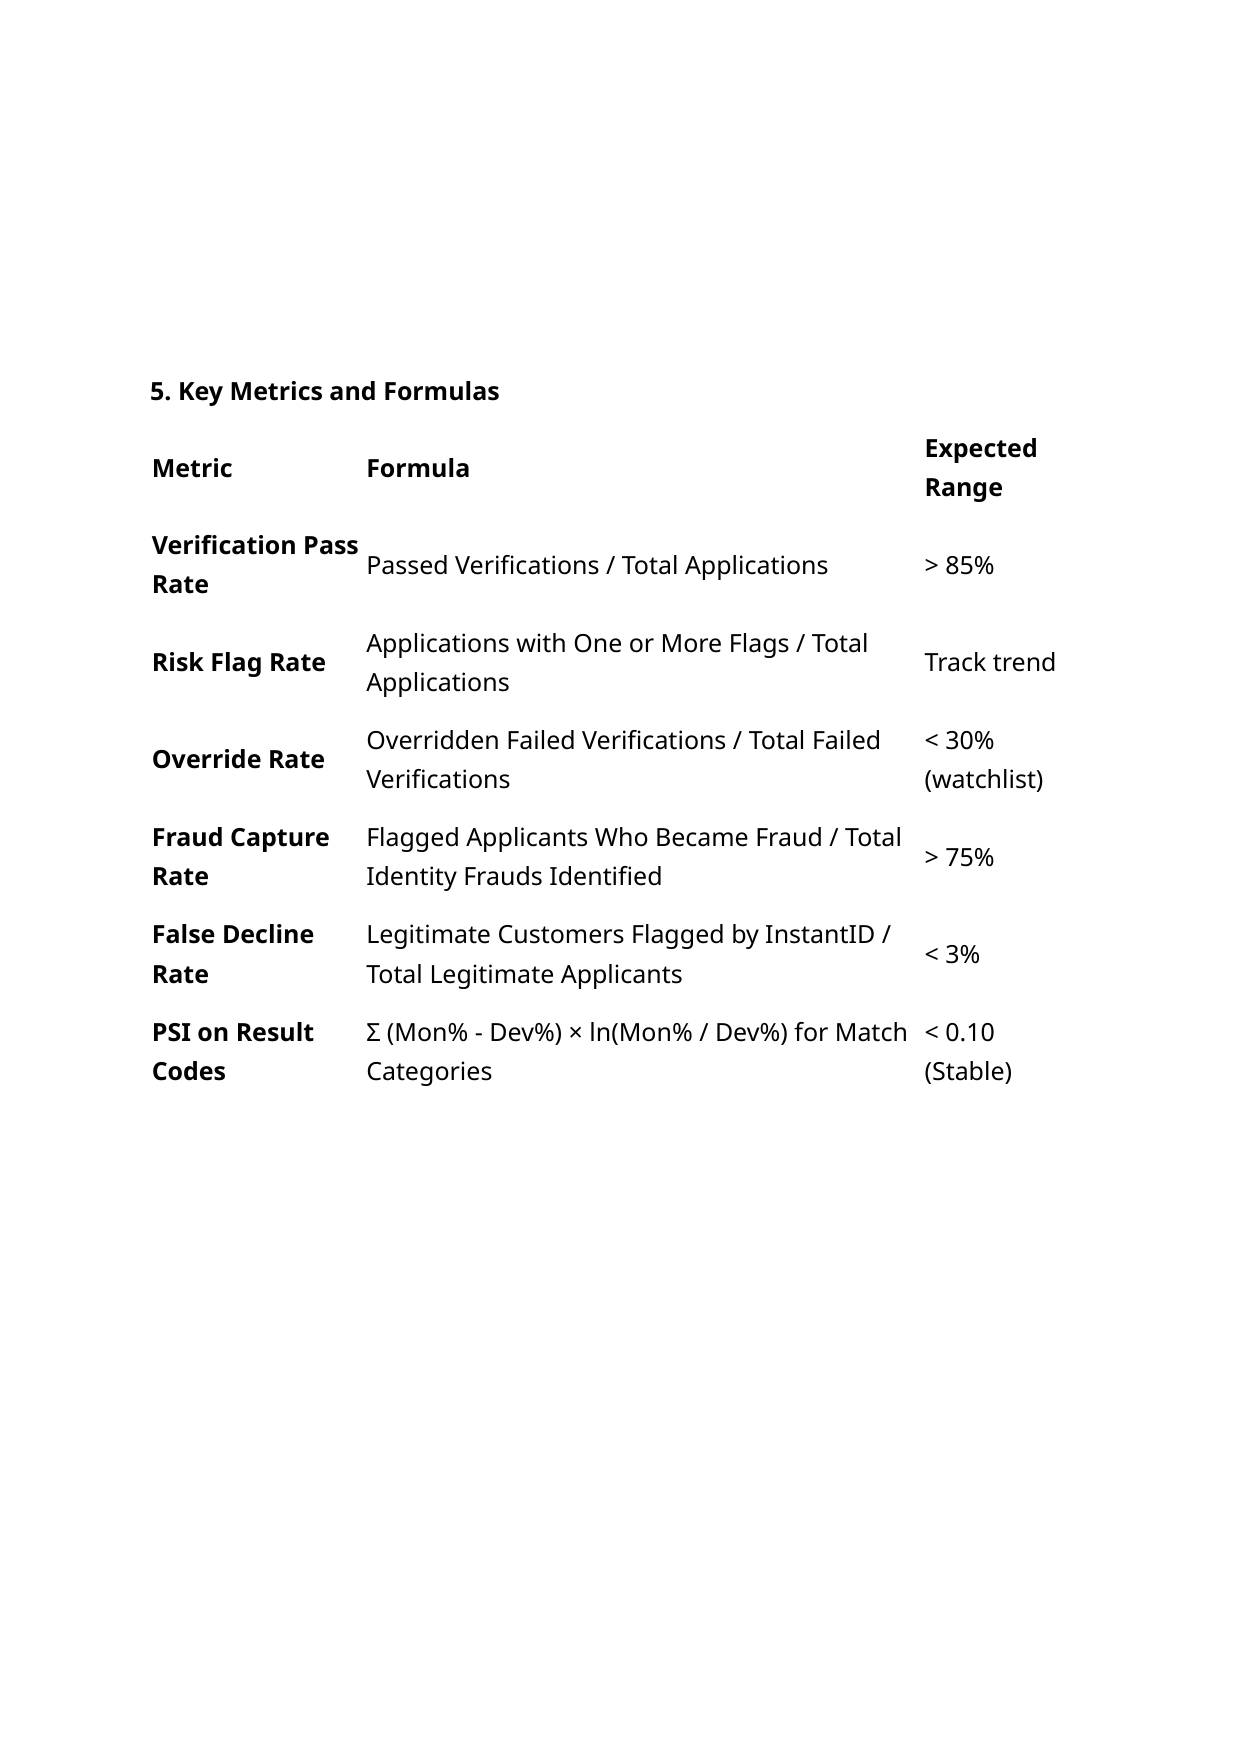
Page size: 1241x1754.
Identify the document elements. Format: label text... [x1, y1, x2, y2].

table_cell Verification Pass Rate [150, 526, 364, 624]
table_cell > 85% [923, 526, 1090, 624]
table_header Formula [365, 429, 923, 526]
table_cell Legitimate Customers Flagged by InstantID / Total Legitimate Applicants [365, 916, 923, 1013]
table_cell < 30% (watchlist) [923, 721, 1090, 818]
table_cell < 3% [923, 916, 1090, 1013]
table_cell False Decline Rate [150, 916, 364, 1013]
table_cell Flagged Applicants Who Became Fraud / Total Identity Frauds Identified [365, 818, 923, 916]
table_cell > 75% [923, 818, 1090, 916]
table_header Metric [150, 429, 364, 526]
table_cell Passed Verifications / Total Applications [365, 526, 923, 624]
table_cell Fraud Capture Rate [150, 818, 364, 916]
table_cell Overridden Failed Verifications / Total Failed Verifications [365, 721, 923, 818]
table_cell Applications with One or More Flags / Total Applications [365, 624, 923, 721]
table_cell < 0.10 (Stable) [923, 1013, 1090, 1110]
text 5. Key Metrics and Formulas [150, 373, 1090, 407]
table_cell Risk Flag Rate [150, 624, 364, 721]
table_header Expected Range [923, 429, 1090, 526]
table_cell Σ (Mon% - Dev%) × ln(Mon% / Dev%) for Match Categories [365, 1013, 923, 1110]
table_cell Override Rate [150, 721, 364, 818]
table_cell Track trend [923, 624, 1090, 721]
table_cell PSI on Result Codes [150, 1013, 364, 1110]
